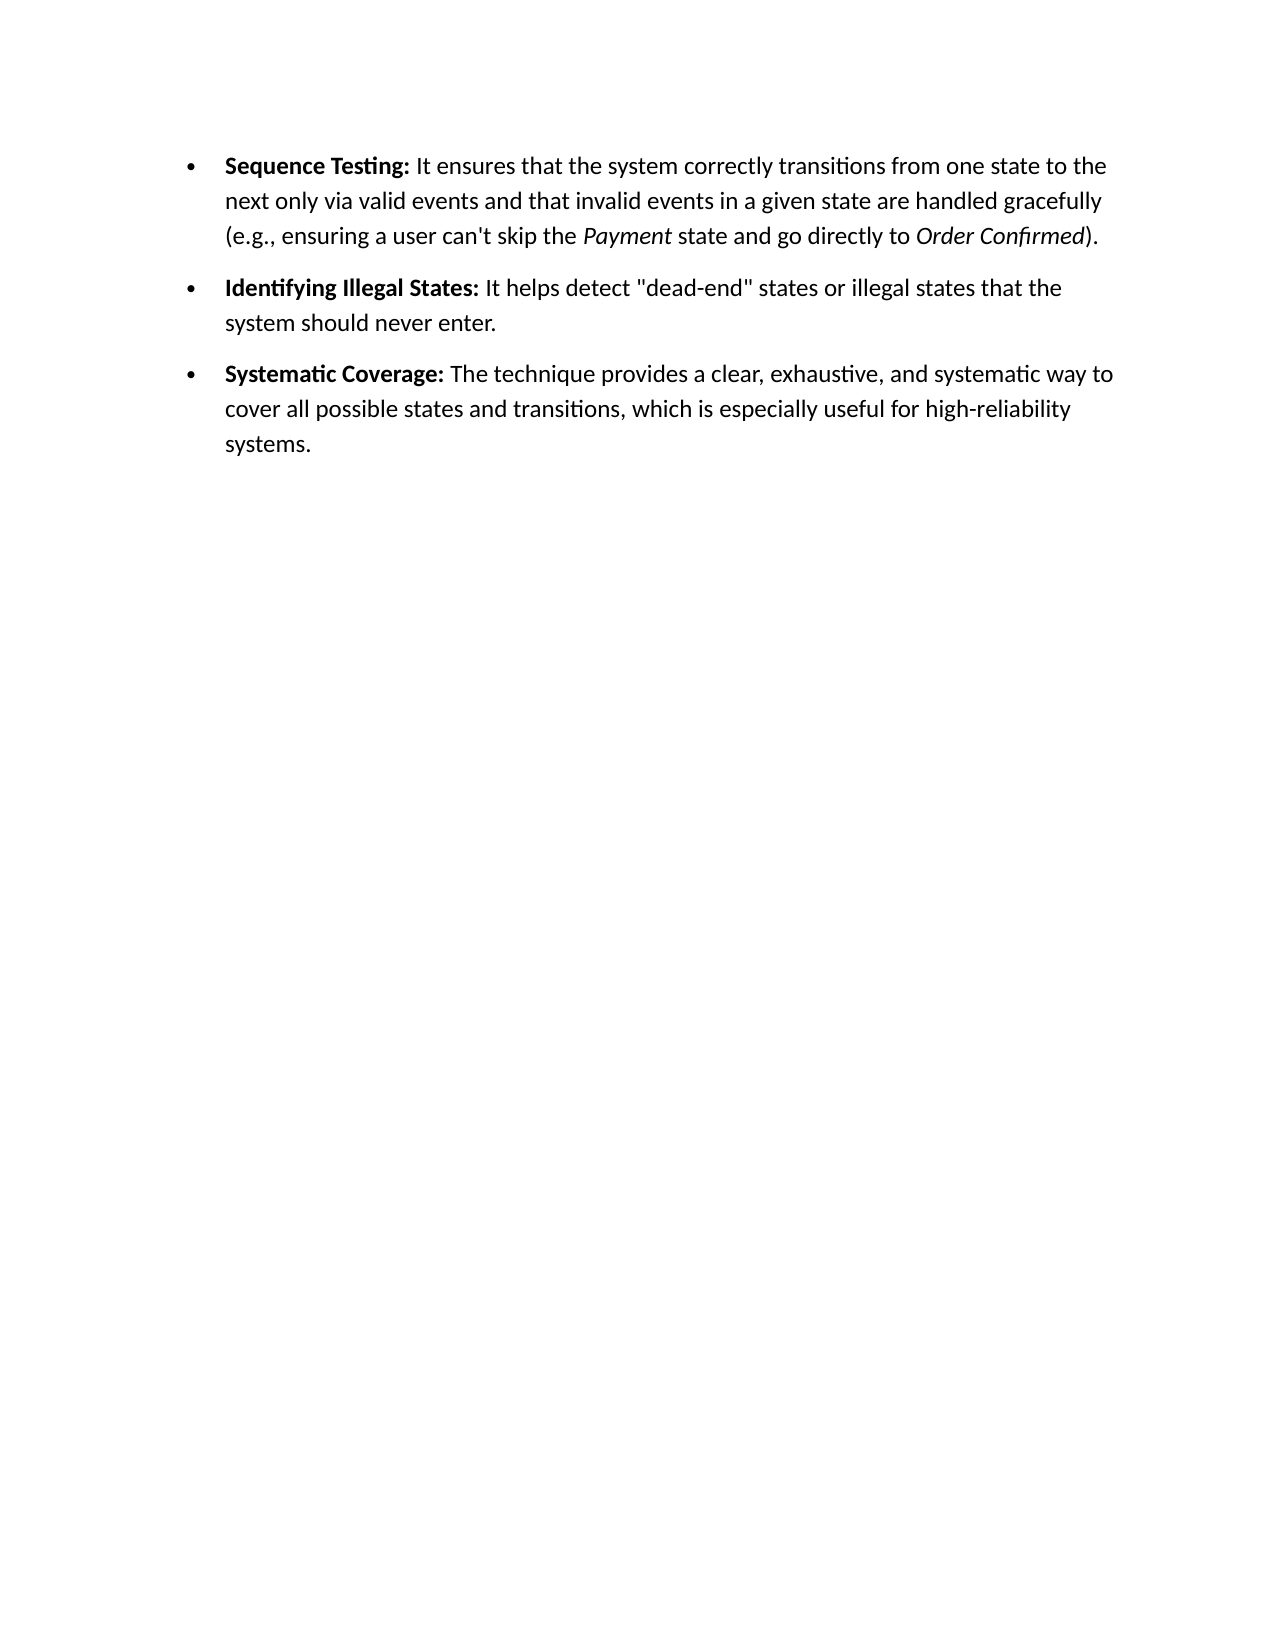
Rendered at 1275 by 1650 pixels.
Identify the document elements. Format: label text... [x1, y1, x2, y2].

list Identifying Illegal States: It helps detect "dead-end" states or illegal states that the system should never enter. [187, 272, 1125, 337]
list Sequence Testing: It ensures that the system correctly transitions from one state to the next only via valid events and that invalid events in a given state are handled gracefully (e.g., ensuring a user can't skip the Payment state and go directly to Order Confirmed). [187, 150, 1125, 251]
list Systematic Coverage: The technique provides a clear, exhaustive, and systematic way to cover all possible states and transitions, which is especially useful for high-reliability systems. [187, 358, 1125, 459]
